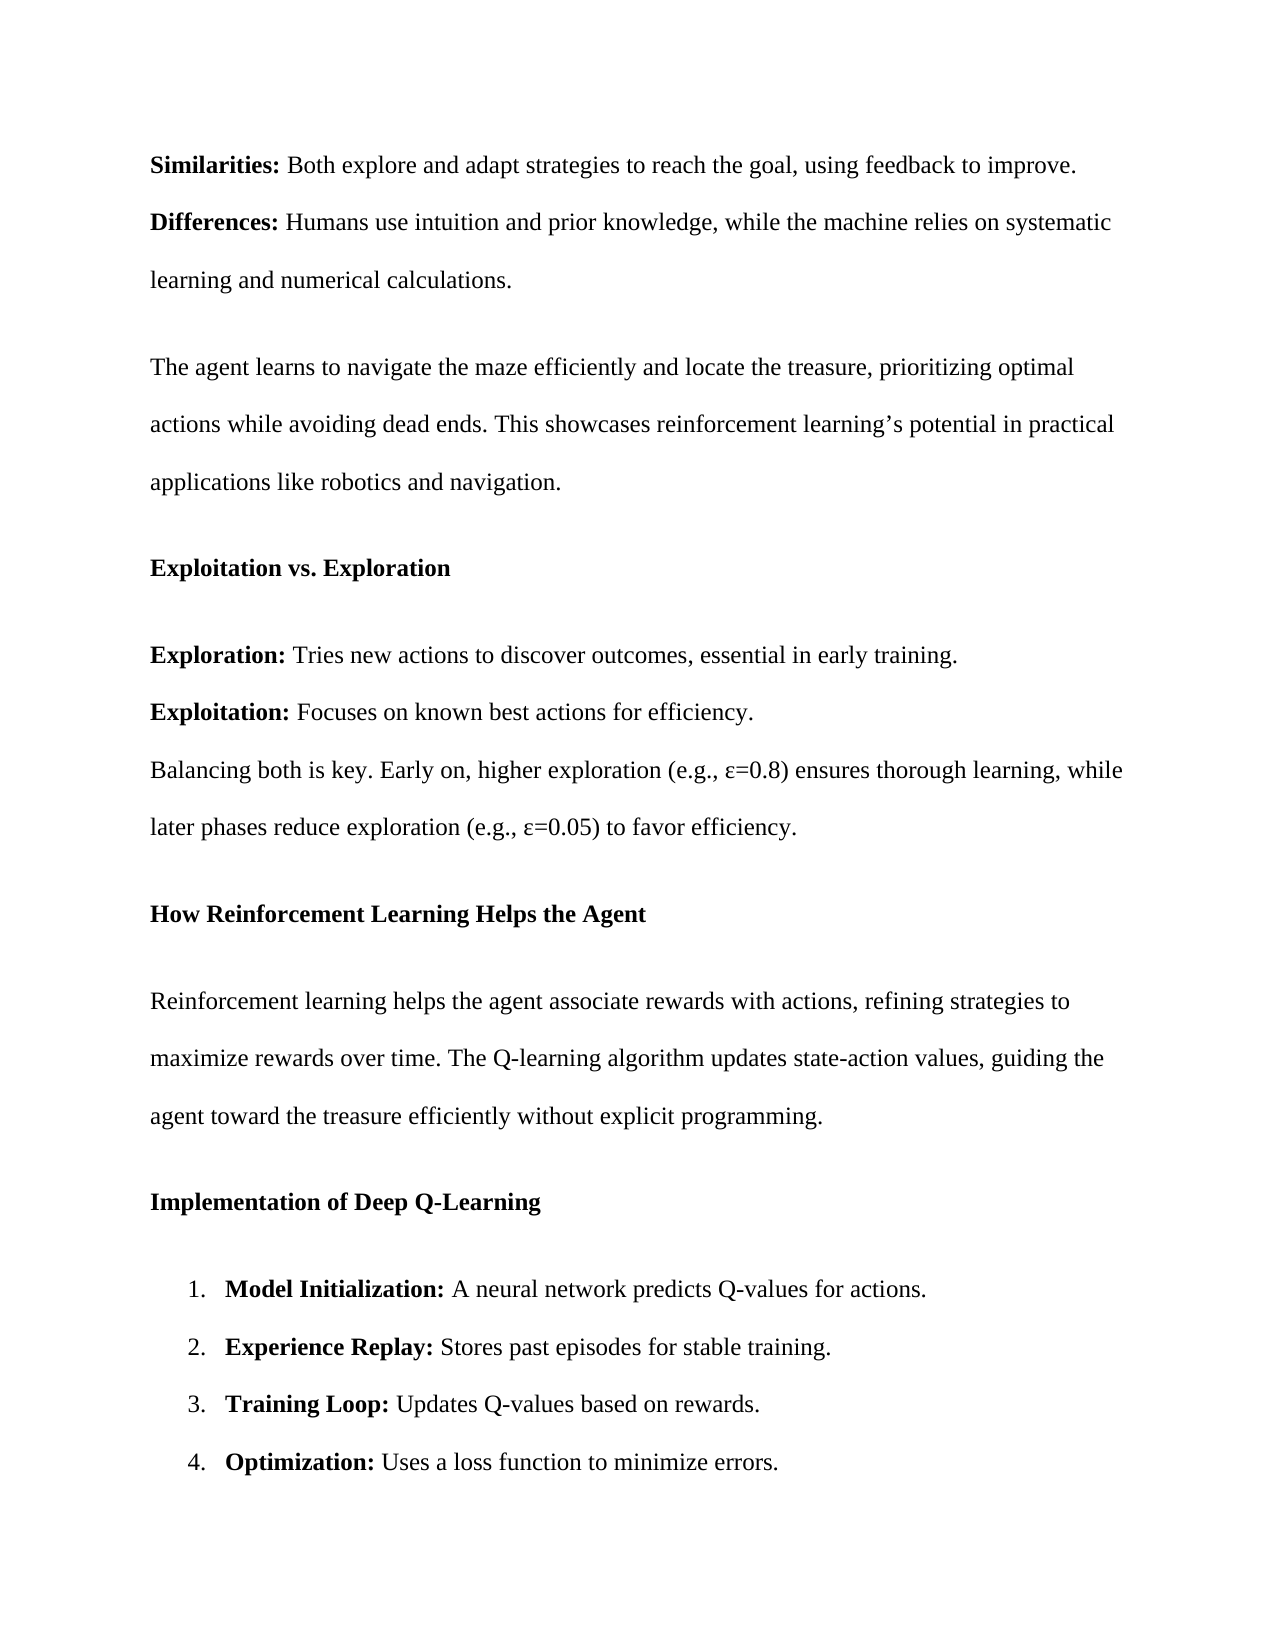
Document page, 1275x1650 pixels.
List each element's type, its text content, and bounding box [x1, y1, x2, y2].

text Exploration: Tries new actions to discover outcomes, essential in early training. Exploitation: Focuses on known best actions for efficiency. Balancing both is key. Early on, higher exploration (e.g., ε=0.8) ensures thorough learning, while later phases reduce exploration (e.g., ε=0.05) to favor efficiency. [150, 640, 1125, 841]
text Reinforcement learning helps the agent associate rewards with actions, refining strategies to maximize rewards over time. The Q-learning algorithm updates state-action values, guiding the agent toward the treasure efficiently without explicit programming. [150, 986, 1125, 1129]
list Optimization: Uses a loss function to minimize errors. [187, 1447, 1125, 1475]
list Experience Replay: Stores past episodes for stable training. [187, 1332, 1125, 1360]
list Model Initialization: A neural network predicts Q-values for actions. [187, 1274, 1125, 1303]
text Implementation of Deep Q-Learning [150, 1187, 1125, 1216]
list Training Loop: Updates Q-values based on rewards. [187, 1389, 1125, 1418]
text Exploitation vs. Exploration [150, 553, 1125, 582]
text The agent learns to navigate the maze efficiently and locate the treasure, prioritizing optimal actions while avoiding dead ends. This showcases reinforcement learning’s potential in practical applications like robotics and navigation. [150, 352, 1125, 495]
text How Reinforcement Learning Helps the Agent [150, 899, 1125, 928]
text Similarities: Both explore and adapt strategies to reach the goal, using feedback to improve. Differences: Humans use intuition and prior knowledge, while the machine relies on systematic learning and numerical calculations. [150, 150, 1125, 294]
